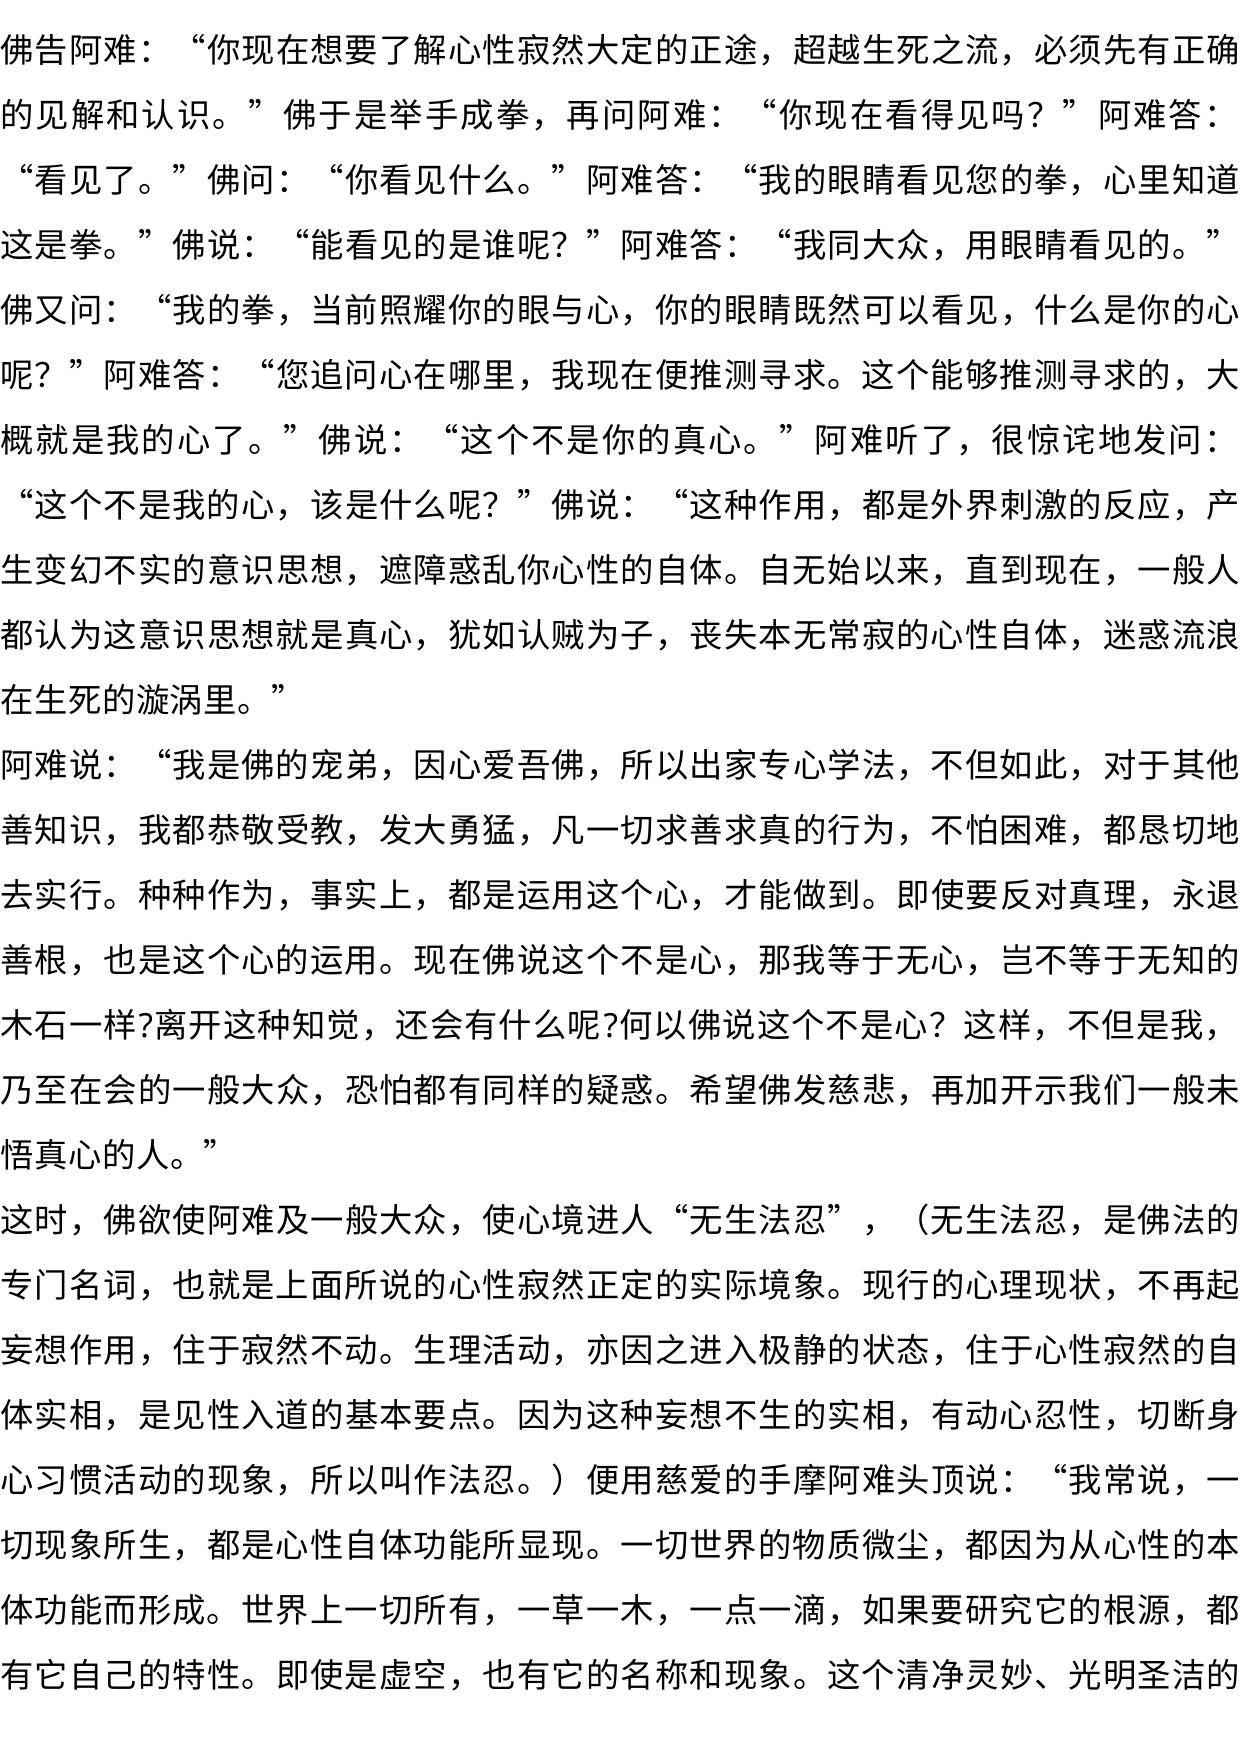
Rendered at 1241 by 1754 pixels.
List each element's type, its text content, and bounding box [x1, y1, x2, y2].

text 佛告阿难：“你现在想要了解心性寂然大定的正途，超越生死之流，必须先有正确的见解和认识。”佛于是举手成拳，再问阿难：“你现在看得见吗？”阿难答：“看见了。”佛问：“你看见什么。”阿难答：“我的眼睛看见您的拳，心里知道这是拳。”佛说：“能看见的是谁呢？”阿难答：“我同大众，用眼睛看见的。”佛又问：“我的拳，当前照耀你的眼与心，你的眼睛既然可以看见，什么是你的心呢？”阿难答：“您追问心在哪里，我现在便推测寻求。这个能够推测寻求的，大概就是我的心了。”佛说：“这个不是你的真心。”阿难听了，很惊诧地发问：“这个不是我的心，该是什么呢？”佛说：“这种作用，都是外界刺激的反应，产生变幻不实的意识思想，遮障惑乱你心性的自体。自无始以来，直到现在，一般人都认为这意识思想就是真心，犹如认贼为子，丧失本无常寂的心性自体，迷惑流浪在生死的漩涡里。” [0, 16, 1240, 731]
text 阿难说：“我是佛的宠弟，因心爱吾佛，所以出家专心学法，不但如此，对于其他善知识，我都恭敬受教，发大勇猛，凡一切求善求真的行为，不怕困难，都恳切地去实行。种种作为，事实上，都是运用这个心，才能做到。即使要反对真理，永退善根，也是这个心的运用。现在佛说这个不是心，那我等于无心，岂不等于无知的木石一样?离开这种知觉，还会有什么呢?何以佛说这个不是心？这样，不但是我，乃至在会的一般大众，恐怕都有同样的疑惑。希望佛发慈悲，再加开示我们一般未悟真心的人。” [0, 731, 1240, 1186]
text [0, 1186, 1240, 1706]
